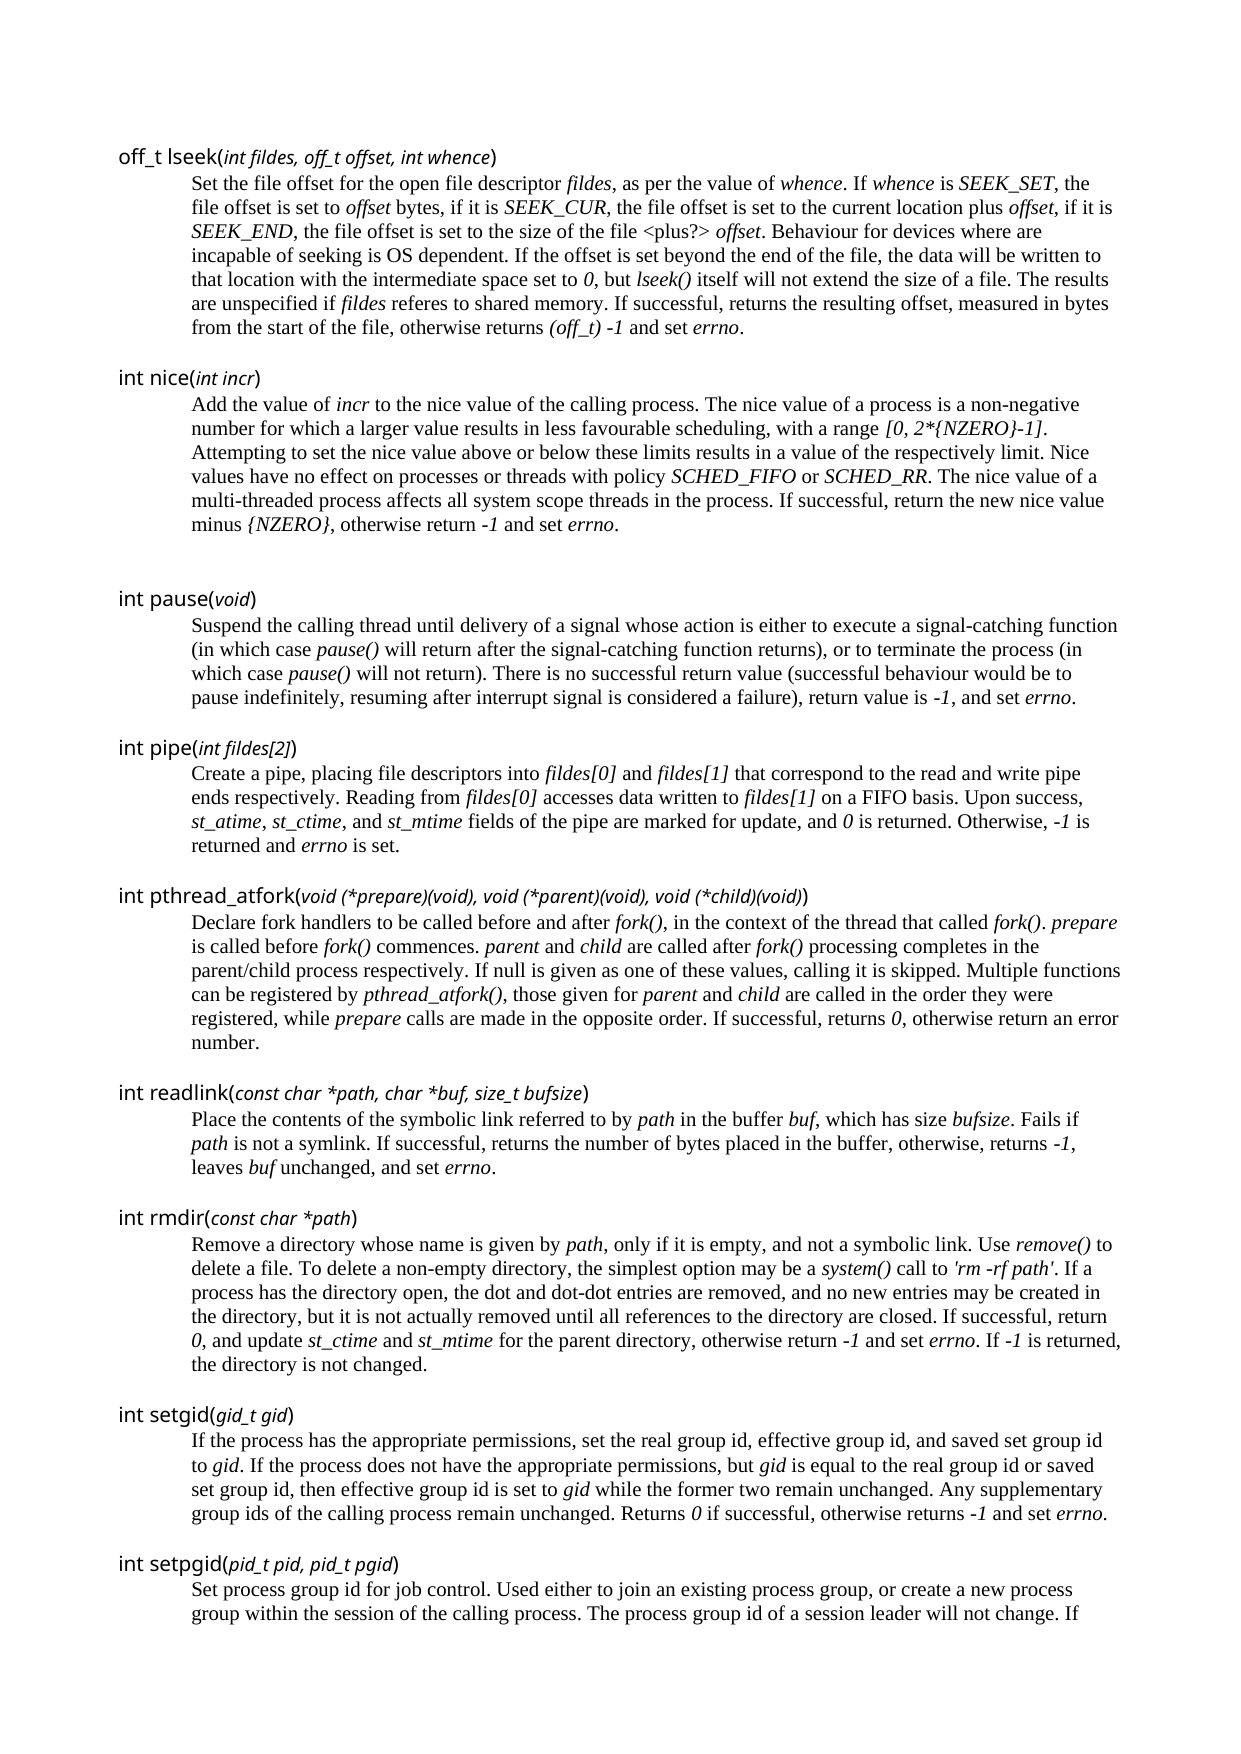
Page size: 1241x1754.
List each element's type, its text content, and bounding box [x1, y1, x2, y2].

text Declare fork handlers to be called before and after fork(), in the context of the thread that called fork(). prepare is called before fork() commences. parent and child are called after fork() processing completes in the parent/child process respectively. If null is given as one of these values, calling it is skipped. Multiple functions can be registered by pthread_atfork(), those given for parent and child are called in the order they were registered, while prepare calls are made in the opposite order. If successful, returns 0, otherwise return an error number. [191, 910, 1122, 1054]
text Suspend the calling thread until delivery of a signal whose action is either to execute a signal-catching function (in which case pause() will return after the signal-catching function returns), or to terminate the process (in which case pause() will not return). There is no successful return value (successful behaviour would be to pause indefinitely, resuming after interrupt signal is considered a failure), return value is -1, and set errno. [191, 612, 1122, 709]
text Create a pipe, placing file descriptors into fildes[0] and fildes[1] that correspond to the read and write pipe ends respectively. Reading from fildes[0] accesses data written to fildes[1] on a FIFO basis. Upon success, st_atime, st_ctime, and st_mtime fields of the pipe are marked for update, and 0 is returned. Otherwise, -1 is returned and errno is set. [191, 761, 1122, 857]
text off_t lseek(int fildes, off_t offset, int whence) [118, 142, 1122, 171]
text int nice(int incr) [118, 363, 1122, 392]
text int pipe(int fildes[2]) [118, 733, 1122, 761]
text int pthread_atfork(void (*prepare)(void), void (*parent)(void), void (*child)(void)) [118, 882, 1122, 910]
text If the process has the appropriate permissions, set the real group id, effective group id, and saved set group id to gid. If the process does not have the appropriate permissions, but gid is equal to the real group id or saved set group id, then effective group id is set to gid while the former two remain unchanged. Any supplementary group ids of the calling process remain unchanged. Returns 0 if successful, otherwise returns -1 and set errno. [191, 1428, 1122, 1525]
text Place the contents of the symbolic link referred to by path in the buffer buf, which has size bufsize. Fails if path is not a symlink. If successful, returns the number of bytes placed in the buffer, otherwise, returns -1, leaves buf unchanged, and set errno. [191, 1107, 1122, 1179]
text int setpgid(pid_t pid, pid_t pgid) [118, 1549, 1122, 1577]
text int setgid(gid_t gid) [118, 1400, 1122, 1428]
text Set the file offset for the open file descriptor fildes, as per the value of whence. If whence is SEEK_SET, the file offset is set to offset bytes, if it is SEEK_CUR, the file offset is set to the current location plus offset, if it is SEEK_END, the file offset is set to the size of the file <plus?> offset. Behaviour for devices where are incapable of seeking is OS dependent. If the offset is set beyond the end of the file, the data will be written to that location with the intermediate space set to 0, but lseek() itself will not extend the size of a file. The results are unspecified if fildes referes to shared memory. If successful, returns the resulting offset, measured in bytes from the start of the file, otherwise returns (off_t) -1 and set errno. [191, 171, 1122, 339]
text Add the value of incr to the nice value of the calling process. The nice value of a process is a non-negative number for which a larger value results in less favourable scheduling, with a range [0, 2*{NZERO}-1]. Attempting to set the nice value above or below these limits results in a value of the respectively limit. Nice values have no effect on processes or threads with policy SCHED_FIFO or SCHED_RR. The nice value of a multi-threaded process affects all system scope threads in the process. If successful, return the new nice value minus {NZERO}, otherwise return -1 and set errno. [191, 392, 1122, 536]
text int readlink(const char *path, char *buf, size_t bufsize) [118, 1078, 1122, 1107]
text Remove a directory whose name is given by path, only if it is empty, and not a symbolic link. Use remove() to delete a file. To delete a non-empty directory, the simplest option may be a system() call to 'rm -rf path'. If a process has the directory open, the dot and dot-dot entries are removed, and no new entries may be created in the directory, but it is not actually removed until all references to the directory are closed. If successful, return 0, and update st_ctime and st_mtime for the parent directory, otherwise return -1 and set errno. If -1 is returned, the directory is not changed. [191, 1232, 1122, 1376]
text int rmdir(const char *path) [118, 1203, 1122, 1232]
text int pause(void) [118, 584, 1122, 612]
